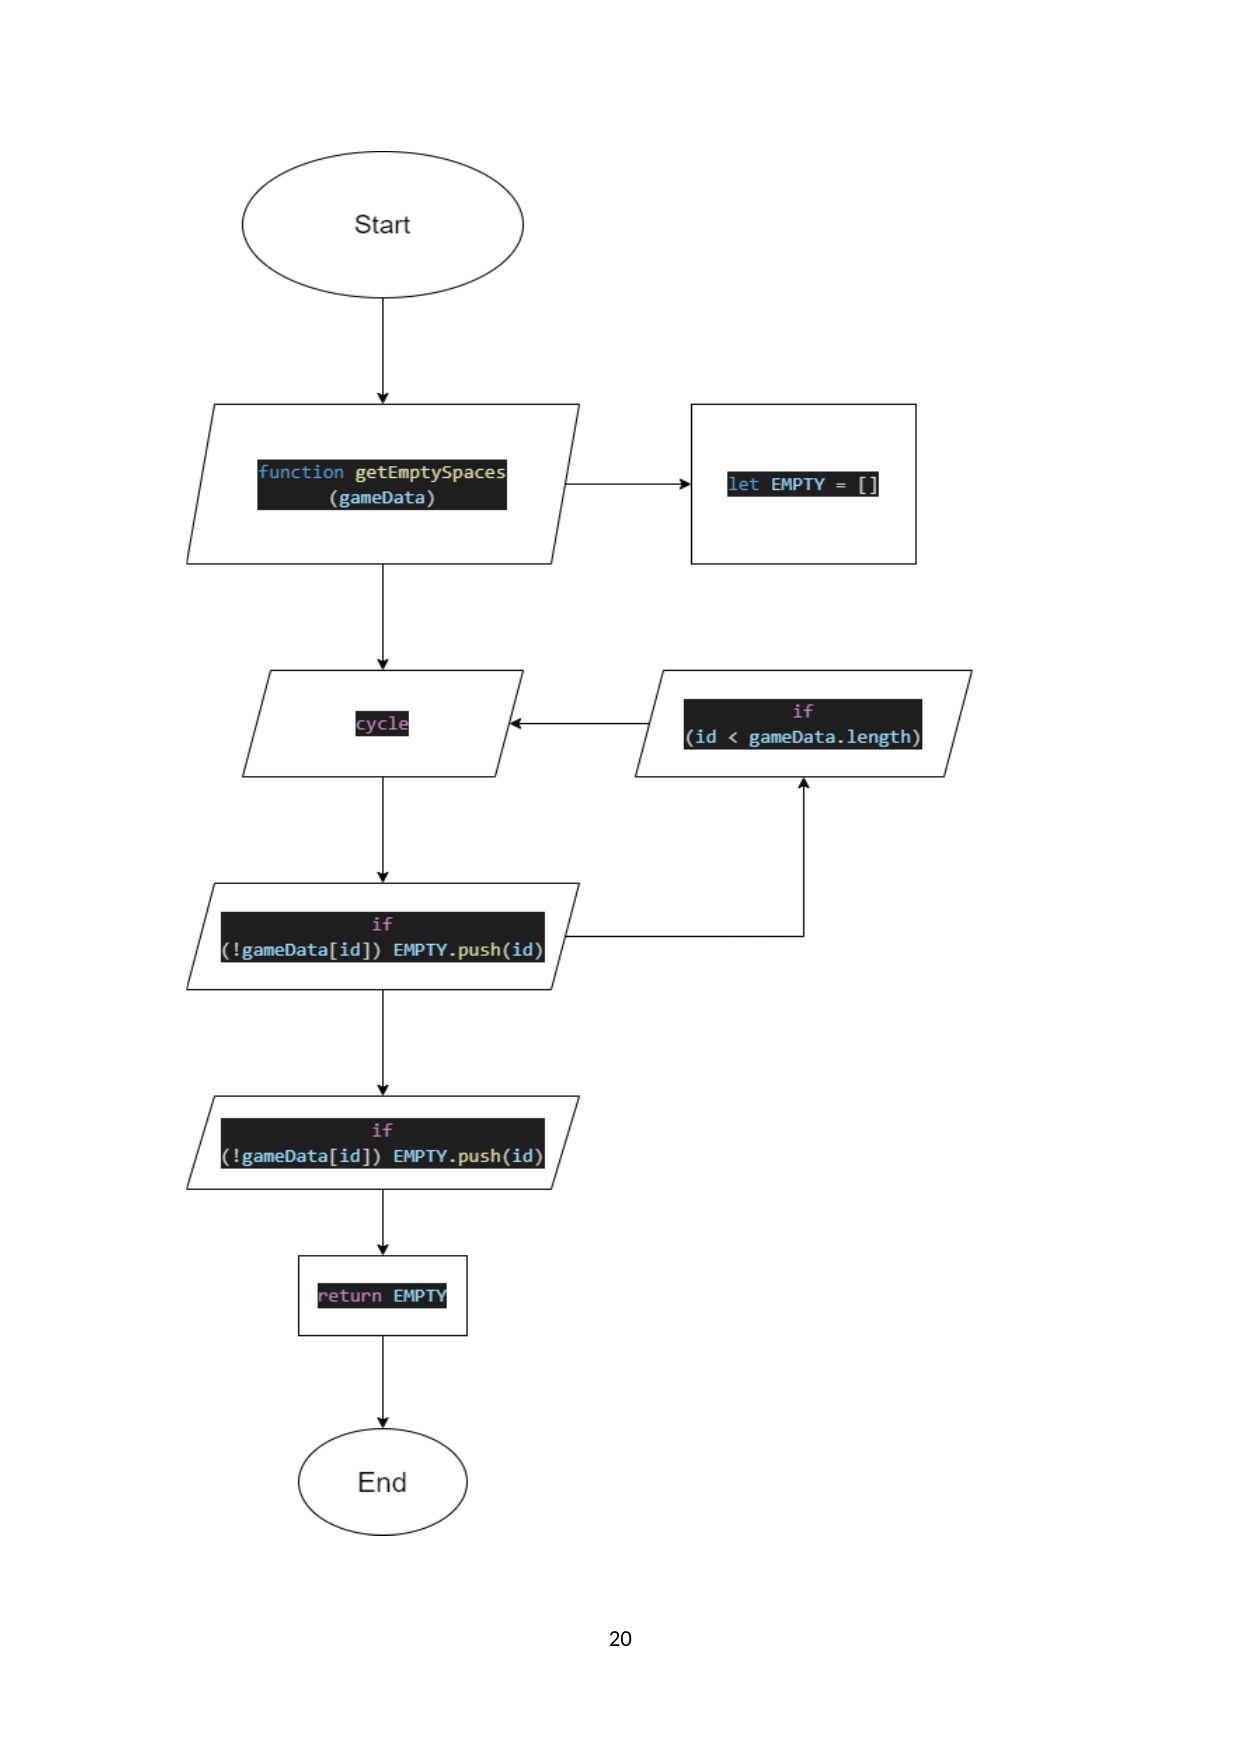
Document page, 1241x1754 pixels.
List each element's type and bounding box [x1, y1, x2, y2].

picture [186, 151, 973, 1536]
